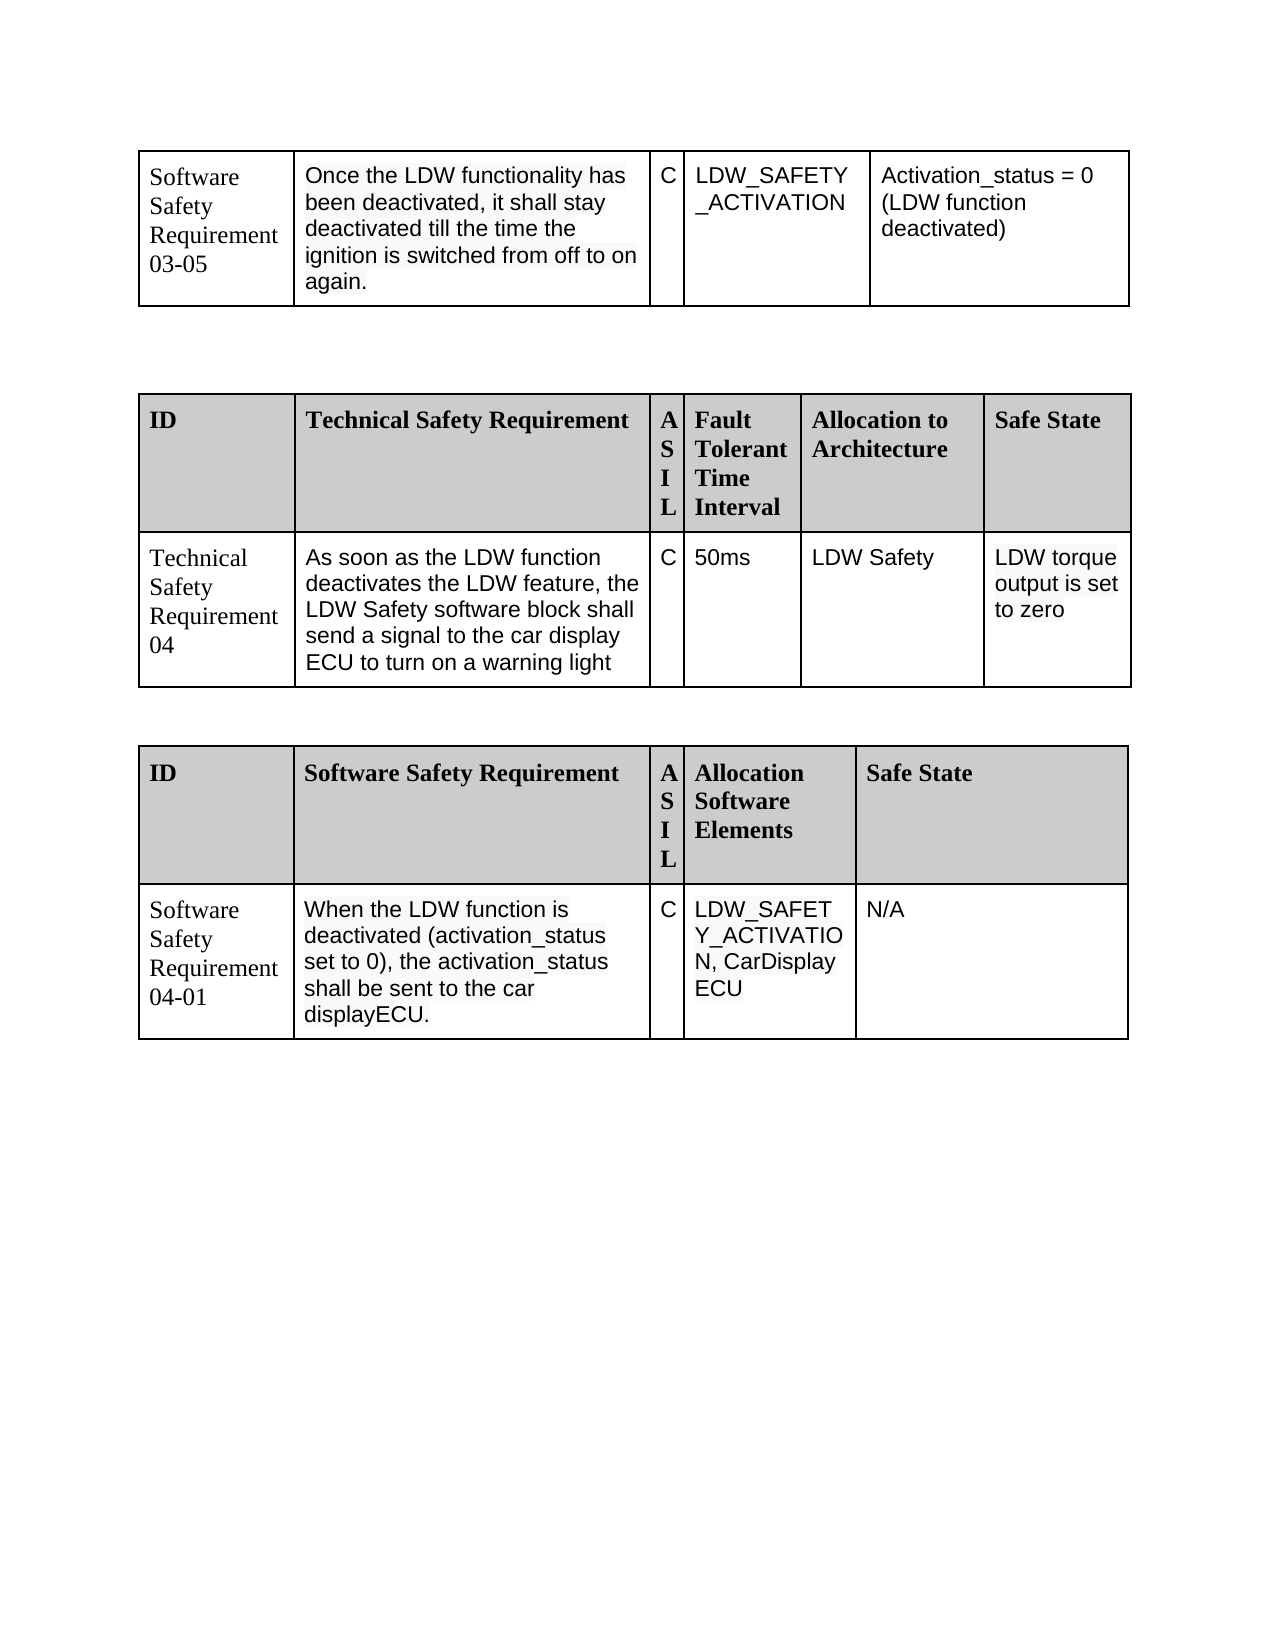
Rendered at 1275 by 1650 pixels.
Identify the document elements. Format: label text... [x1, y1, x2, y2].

table_header Allocation to Architecture [802, 395, 983, 531]
table_cell Technical Safety Requirement 04 [140, 533, 294, 686]
table_header ID [140, 395, 294, 531]
table_cell 50ms [685, 533, 800, 686]
table_cell Once the LDW functionality has been deactivated, it shall stay deactivated till the time the ignition is switched from off to on again. [295, 152, 649, 305]
table_cell LDW_SAFETY_ACTIVATION [685, 152, 869, 305]
table_cell Software Safety Requirement 04-01 [140, 885, 293, 1038]
table_header Safe State [985, 395, 1130, 531]
table_cell C [651, 885, 683, 1038]
table_cell N/A [857, 885, 1127, 1038]
table_header Fault Tolerant Time Interval [685, 395, 800, 531]
table_cell When the LDW function is deactivated (activation_status set to 0), the activation_status shall be sent to the car displayECU. [295, 885, 649, 1038]
table_cell LDW torque output is set to zero [985, 533, 1130, 686]
table_header ID [140, 747, 293, 883]
table_cell C [651, 152, 683, 305]
table_cell As soon as the LDW function deactivates the LDW feature, the LDW Safety software block shall send a signal to the car display ECU to turn on a warning light [296, 533, 649, 686]
table_cell LDW_SAFETY_ACTIVATION, CarDisplay ECU [685, 885, 855, 1038]
table_header Technical Safety Requirement [296, 395, 649, 531]
table_header Allocation Software Elements [685, 747, 855, 883]
table_cell LDW Safety [802, 533, 983, 686]
table_cell Activation_status = 0 (LDW function deactivated) [871, 152, 1128, 305]
table_cell C [651, 533, 683, 686]
table_header ASIL [651, 747, 683, 883]
table_header Software Safety Requirement [295, 747, 649, 883]
table_cell Software Safety Requirement03-05 [140, 152, 293, 305]
table_header ASIL [651, 395, 683, 531]
table_header Safe State [857, 747, 1127, 883]
